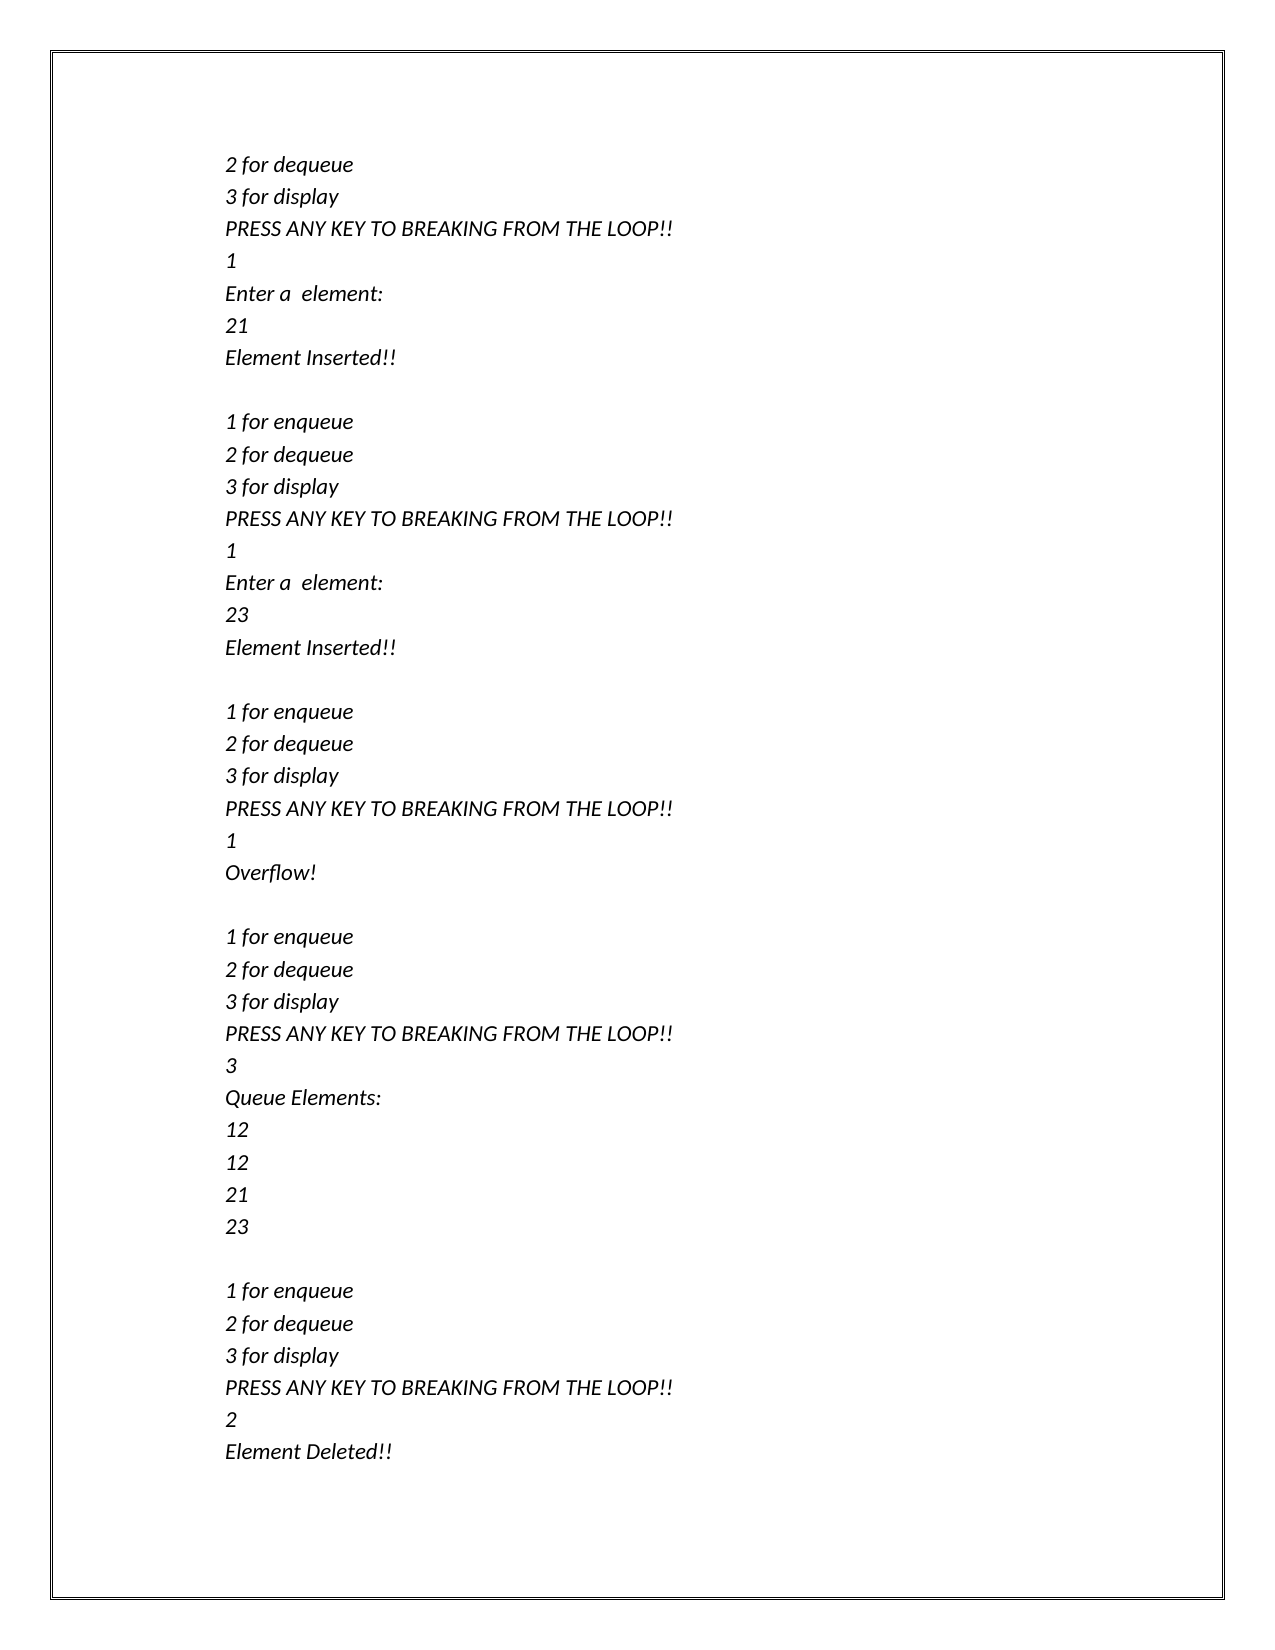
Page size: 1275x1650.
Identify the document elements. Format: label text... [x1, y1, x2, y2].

list Queue Elements: [225, 1083, 1125, 1111]
list 21 [225, 1180, 1125, 1208]
list 1 for enqueue [225, 922, 1125, 951]
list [225, 1373, 1125, 1401]
list 1 [225, 826, 1125, 854]
list Element Deleted!! [225, 1437, 1125, 1466]
list 1 for enqueue [225, 1277, 1125, 1304]
list 3 for display [225, 1341, 1125, 1369]
list 12 [225, 1116, 1125, 1144]
list Overflow! [225, 858, 1125, 886]
list 23 [225, 601, 1125, 629]
list 1 [225, 536, 1125, 564]
list 3 for display [225, 472, 1125, 500]
list 2 for dequeue [225, 955, 1125, 983]
list 3 [225, 1051, 1125, 1079]
list 23 [225, 1212, 1125, 1240]
list Element Inserted!! [225, 633, 1125, 661]
list 21 [225, 311, 1125, 339]
list 1 for enqueue [225, 697, 1125, 725]
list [225, 214, 1125, 242]
list 1 [225, 247, 1125, 274]
list PRESS ANY KEY TO BREAKING FROM THE LOOP!! [225, 1019, 1125, 1047]
list 3 for display [225, 987, 1125, 1015]
list 2 for dequeue [225, 440, 1125, 468]
list 1 for enqueue [225, 407, 1125, 436]
list 2 for dequeue [225, 1309, 1125, 1337]
list 2 [225, 1405, 1125, 1433]
list 3 for display [225, 182, 1125, 210]
list PRESS ANY KEY TO BREAKING FROM THE LOOP!! [225, 794, 1125, 822]
list 3 for display [225, 762, 1125, 789]
list 12 [225, 1148, 1125, 1176]
list Enter a element: [225, 568, 1125, 596]
list Enter a element: [225, 279, 1125, 307]
list PRESS ANY KEY TO BREAKING FROM THE LOOP!! [225, 504, 1125, 532]
list 2 for dequeue [225, 729, 1125, 757]
list 2 for dequeue [225, 150, 1125, 178]
list Element Inserted!! [225, 343, 1125, 371]
